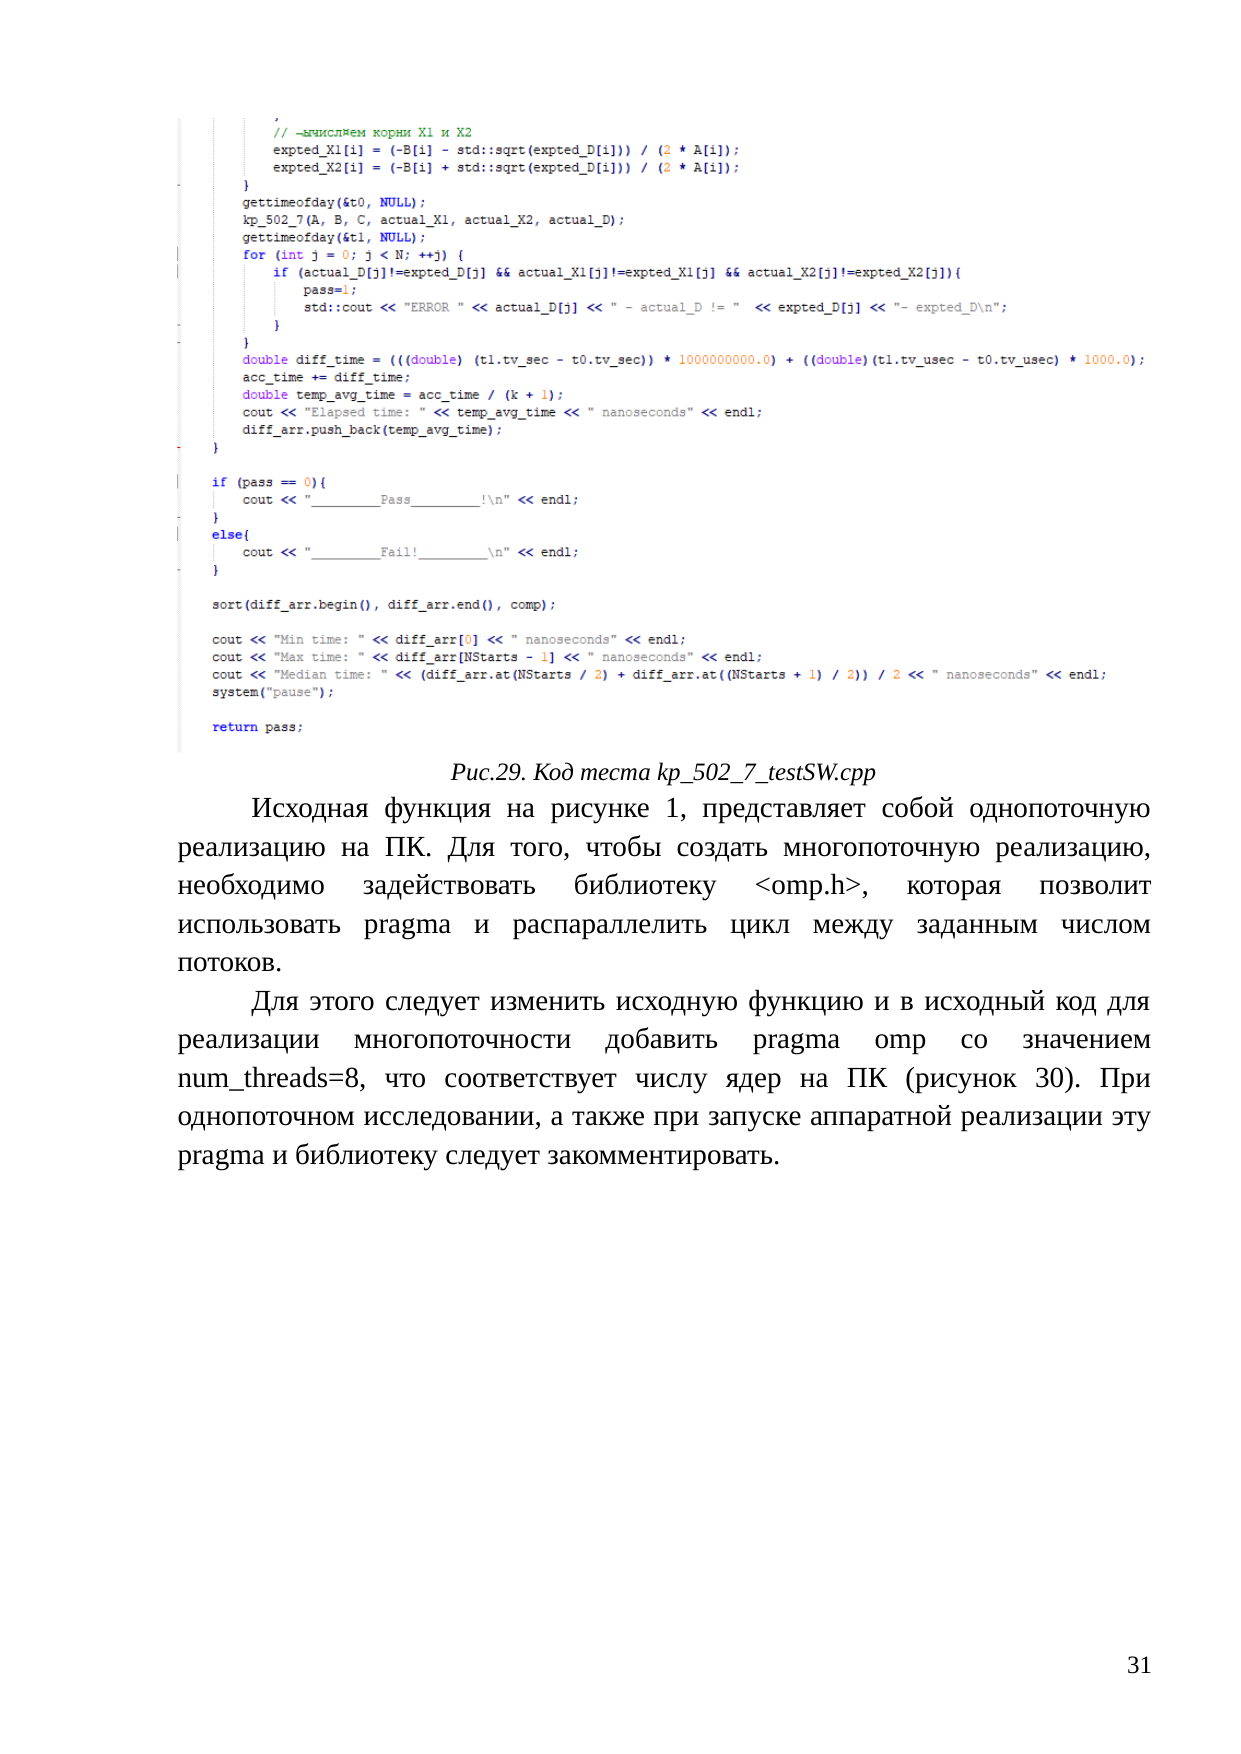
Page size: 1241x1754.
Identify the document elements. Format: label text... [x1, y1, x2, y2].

text Рис.29. Код теста kp_502_7_testSW.cpp [177, 757, 1152, 786]
text Для этого следует изменить исходную функцию и в исходный код для реализации многопоточности добавить pragma omp со значением num_threads=8, что соответствует числу ядер на ПК (рисунок 30). При однопоточном исследовании, а также при запуске аппаратной реализации эту pragma и библиотеку следует закомментировать. [177, 983, 1152, 1171]
picture [177, 118, 1152, 753]
text Исходная функция на рисунке 1, представляет собой однопоточную реализацию на ПК. Для того, чтобы создать многопоточную реализацию, необходимо задействовать библиотеку <omp.h>, которая позволит использовать pragma и распараллелить цикл между заданным числом потоков. [177, 790, 1152, 978]
